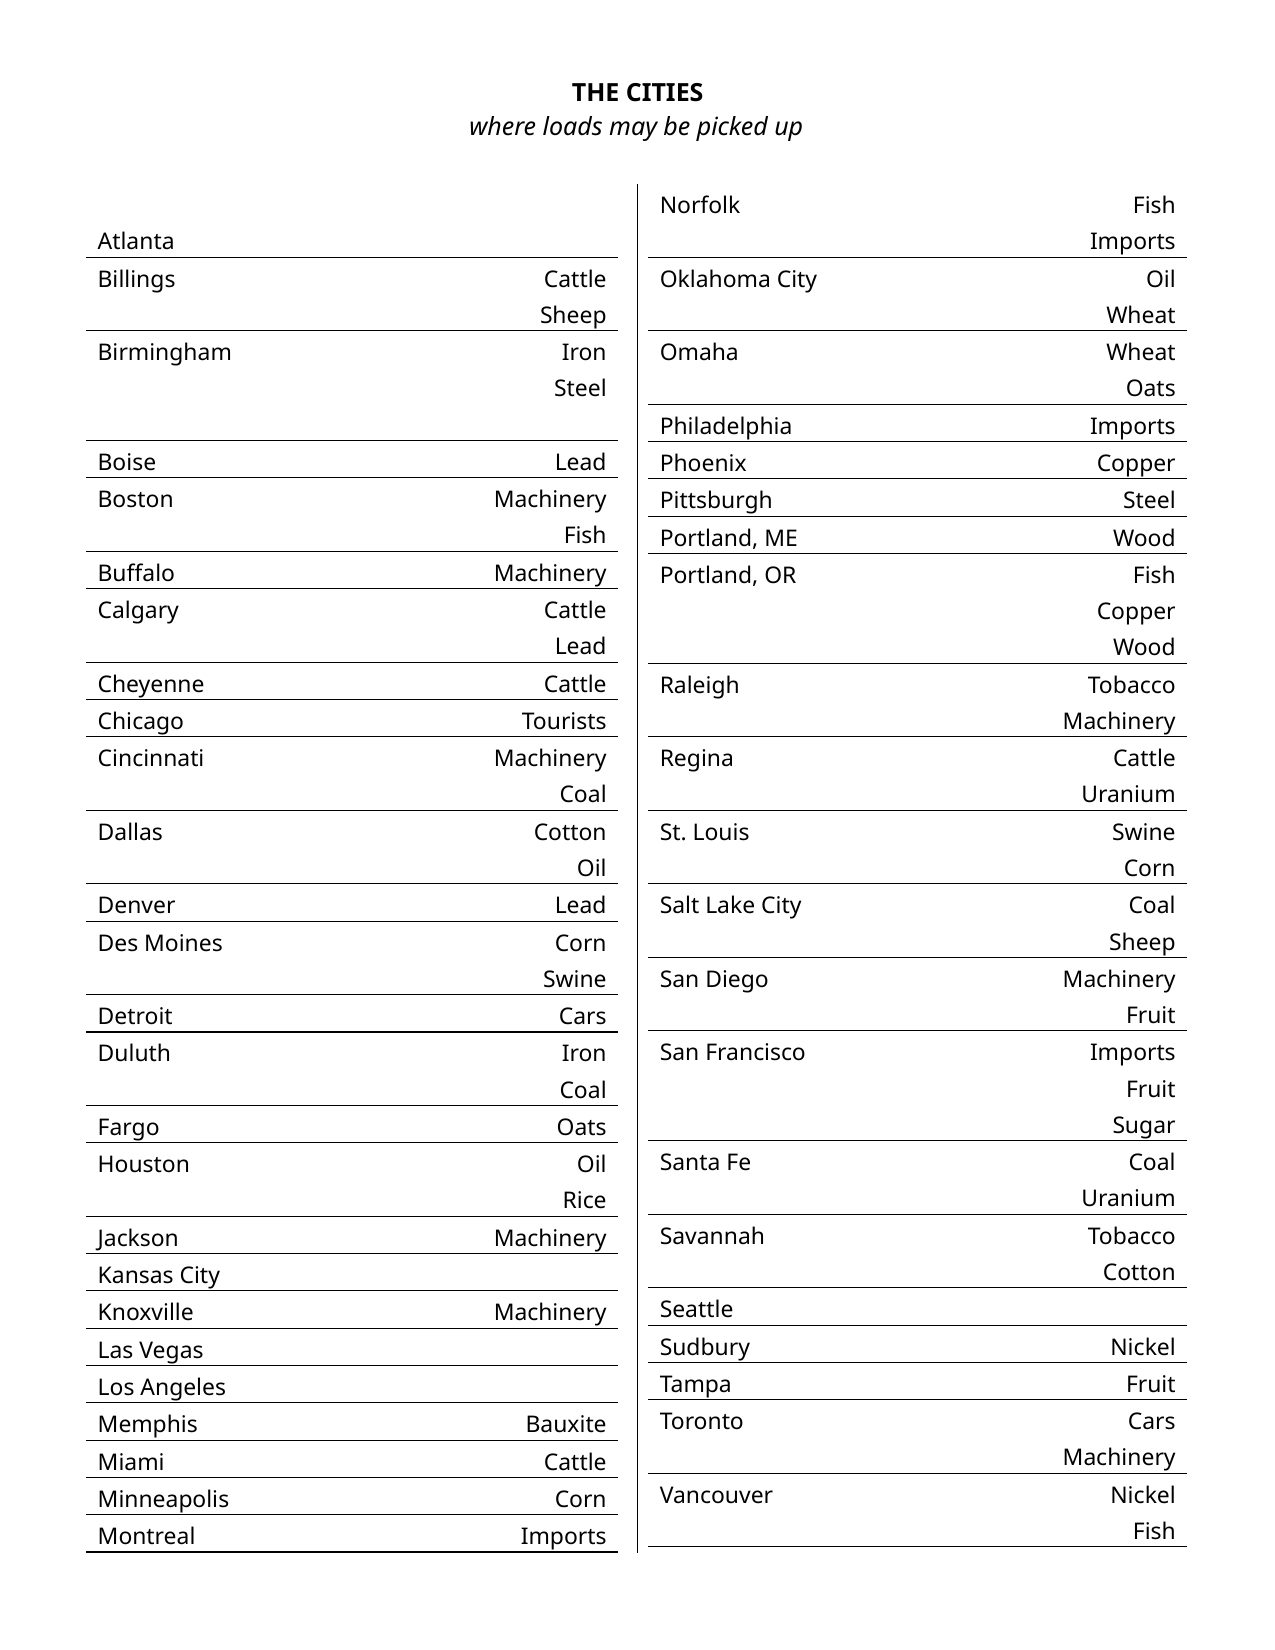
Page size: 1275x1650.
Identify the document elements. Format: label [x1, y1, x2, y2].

table_header [75, 184, 637, 1552]
table_header [638, 184, 1199, 1552]
